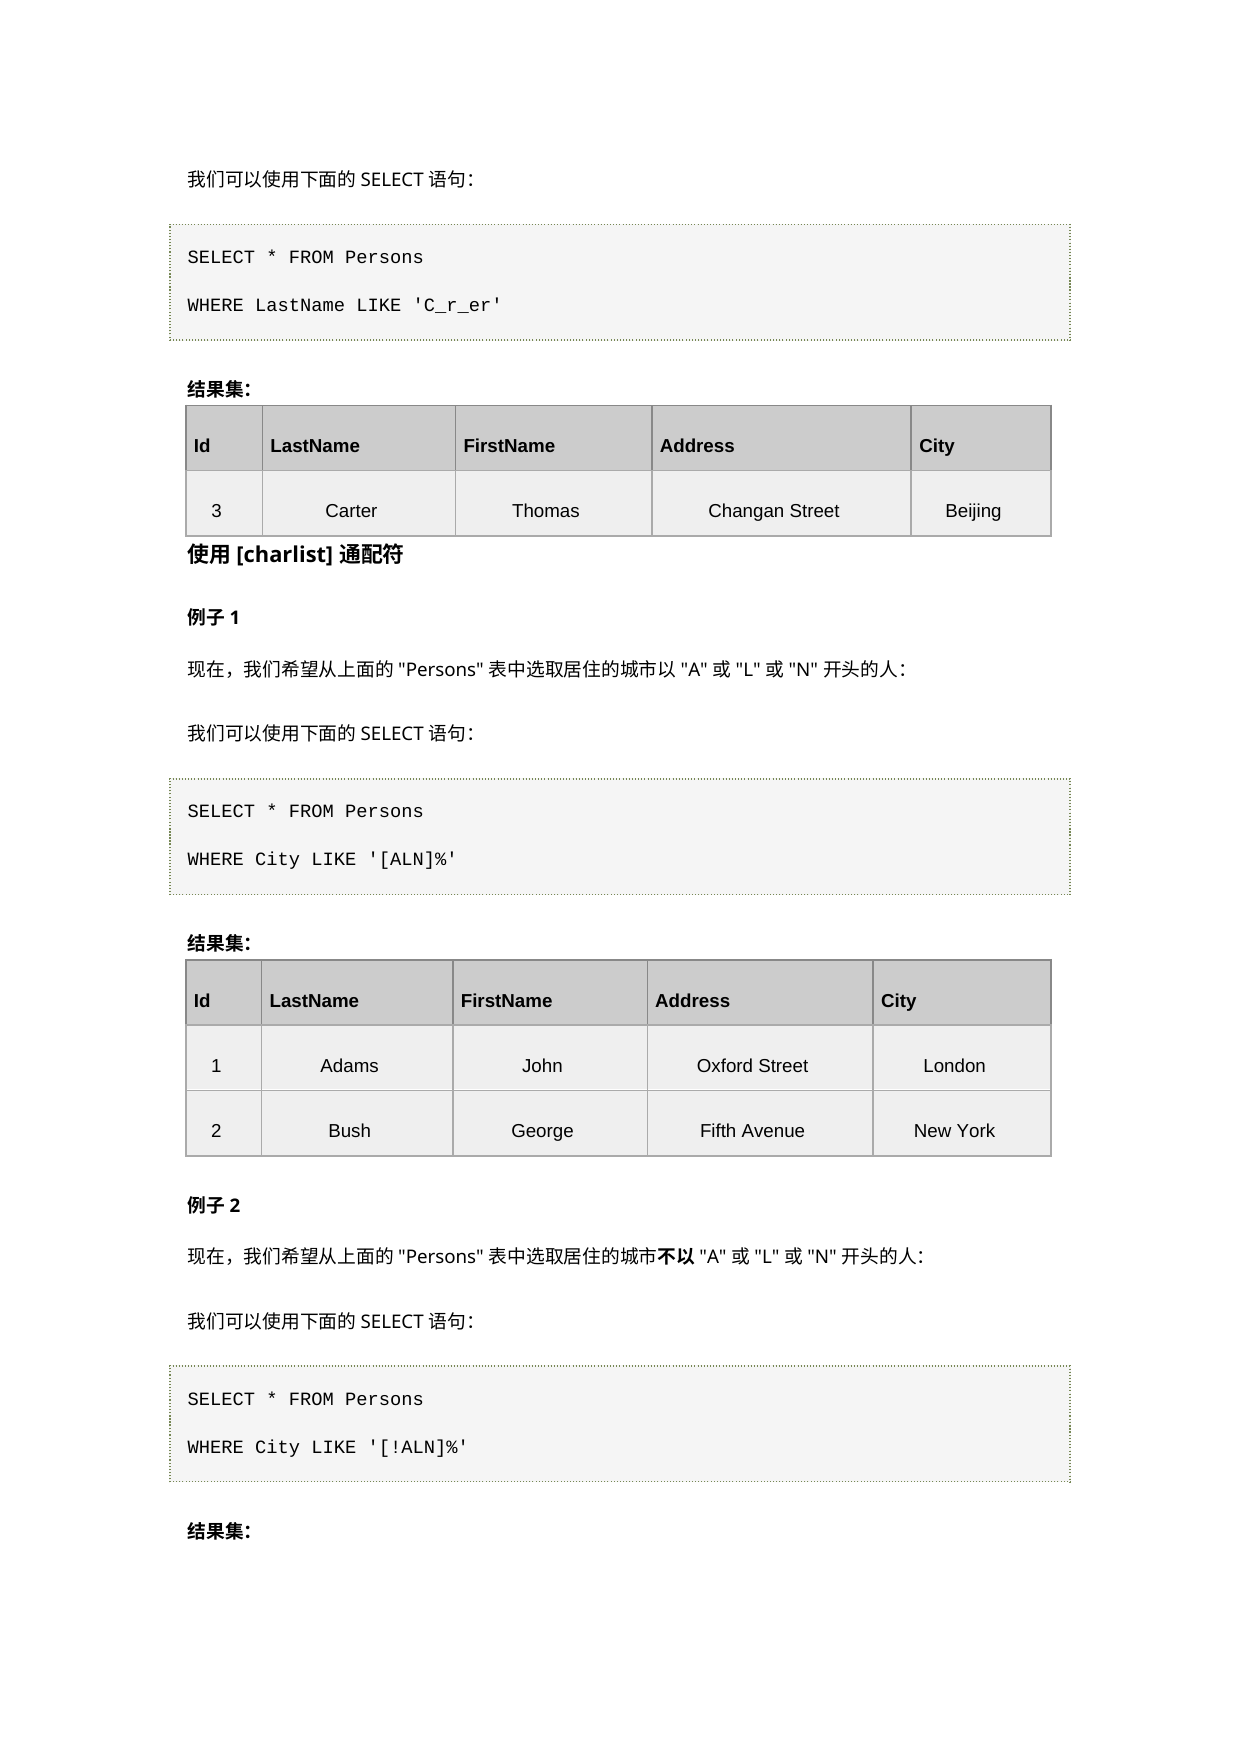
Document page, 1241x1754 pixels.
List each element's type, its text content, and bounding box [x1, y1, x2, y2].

table_cell George [454, 1091, 647, 1155]
table_header LastName [263, 406, 455, 470]
text 我们可以使用下面的 SELECT 语句： [187, 162, 1053, 194]
table_cell 2 [187, 1091, 261, 1155]
table_cell Adams [262, 1026, 452, 1089]
table_cell Oxford Street [648, 1026, 872, 1089]
table_cell London [874, 1026, 1050, 1089]
text SELECT * FROM Persons [169, 778, 1071, 826]
table_header Address [653, 406, 910, 470]
table_header Address [648, 961, 872, 1024]
table_header LastName [262, 961, 452, 1024]
table_header City [874, 961, 1050, 1024]
table_cell New York [874, 1091, 1050, 1155]
table_cell John [454, 1026, 647, 1089]
text 我们可以使用下面的 SELECT 语句： [187, 1304, 1053, 1336]
table_header FirstName [454, 961, 647, 1024]
table_header Id [187, 406, 262, 470]
text 结果集： [187, 372, 1053, 404]
table_cell Beijing [912, 471, 1050, 535]
text 例子 2 [187, 1188, 1053, 1220]
text 我们可以使用下面的 SELECT 语句： [187, 716, 1053, 749]
table_header City [912, 406, 1050, 470]
text 结果集： [187, 926, 1053, 959]
table_header FirstName [456, 406, 651, 470]
text SELECT * FROM Persons [169, 1365, 1071, 1413]
table_cell Carter [263, 471, 455, 535]
text 例子 1 [187, 600, 1053, 633]
text WHERE City LIKE '[ALN]%' [169, 826, 1071, 895]
table_cell Thomas [456, 471, 651, 535]
table_cell Fifth Avenue [648, 1091, 872, 1155]
table_cell Changan Street [653, 471, 910, 535]
table_cell 3 [187, 471, 262, 535]
text SELECT * FROM Persons [169, 224, 1071, 272]
text 现在，我们希望从上面的 "Persons" 表中选取居住的城市以 "A" 或 "L" 或 "N" 开头的人： [187, 652, 1053, 684]
table_header Id [187, 961, 261, 1024]
text 结果集： [187, 1514, 1053, 1546]
text 现在，我们希望从上面的 "Persons" 表中选取居住的城市不以 "A" 或 "L" 或 "N" 开头的人： [187, 1239, 1053, 1271]
text 使用 [charlist] 通配符 [187, 537, 1053, 569]
text WHERE City LIKE '[!ALN]%' [169, 1413, 1071, 1482]
text WHERE LastName LIKE 'C_r_er' [169, 272, 1071, 341]
table_cell Bush [262, 1091, 452, 1155]
table_cell 1 [187, 1026, 261, 1089]
